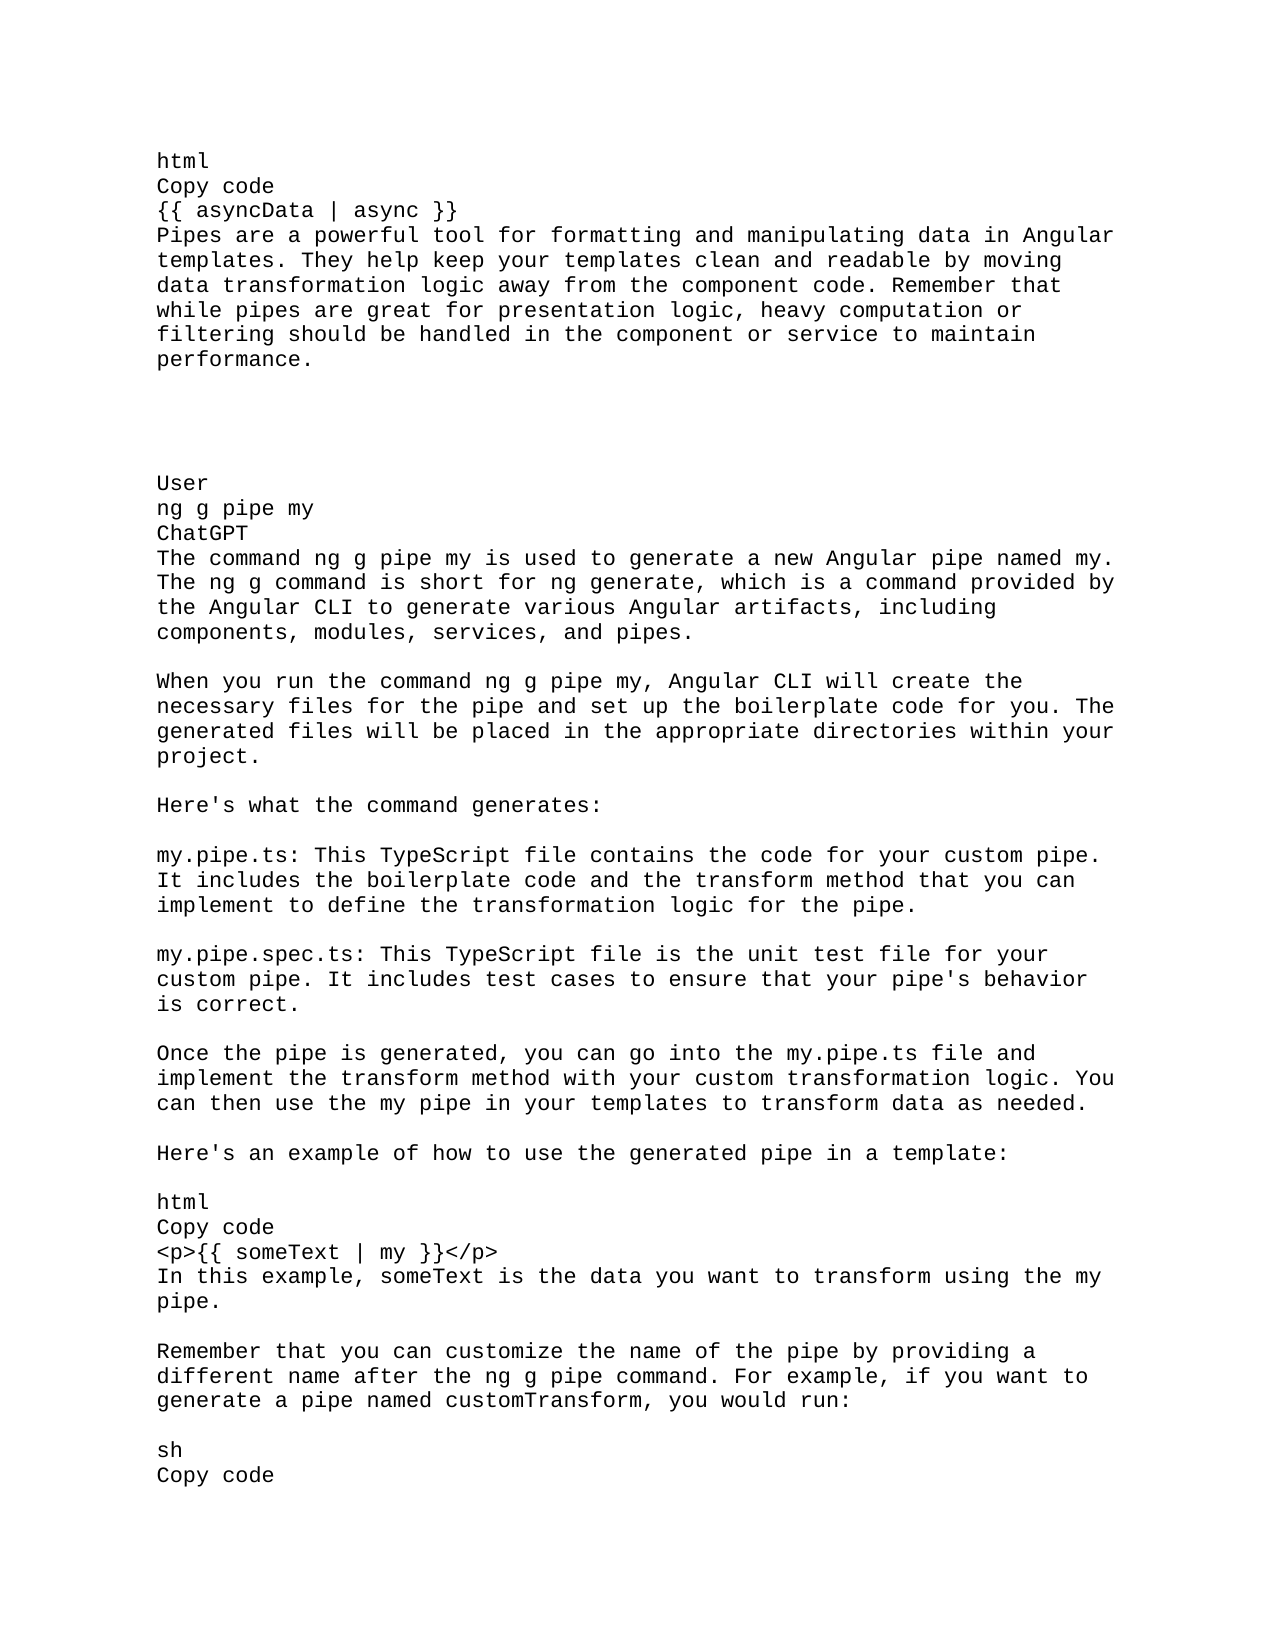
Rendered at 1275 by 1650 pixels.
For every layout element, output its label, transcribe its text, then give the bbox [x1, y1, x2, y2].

text sh [156, 1439, 1118, 1464]
text The command ng g pipe my is used to generate a new Angular pipe named my. The ng g command is short for ng generate, which is a command provided by the Angular CLI to generate various Angular artifacts, including components, modules, services, and pipes. [156, 547, 1118, 646]
text Pipes are a powerful tool for formatting and manipulating data in Angular templates. They help keep your templates clean and readable by moving data transformation logic away from the component code. Remember that while pipes are great for presentation logic, heavy computation or filtering should be handled in the component or service to maintain performance. [156, 224, 1118, 373]
text my.pipe.spec.ts: This TypeScript file is the unit test file for your custom pipe. It includes test cases to ensure that your pipe's behavior is correct. [156, 943, 1118, 1018]
text html [156, 150, 1118, 175]
text User [156, 472, 1118, 497]
text <p>{{ someText | my }}</p> [156, 1241, 1118, 1266]
text Remember that you can customize the name of the pipe by providing a different name after the ng g pipe command. For example, if you want to generate a pipe named customTransform, you would run: [156, 1340, 1118, 1414]
text ChatGPT [156, 522, 1118, 547]
text my.pipe.ts: This TypeScript file contains the code for your custom pipe. It includes the boilerplate code and the transform method that you can implement to define the transformation logic for the pipe. [156, 844, 1118, 918]
text Copy code [156, 1216, 1118, 1241]
text html [156, 1191, 1118, 1216]
text Copy code [156, 1464, 1118, 1489]
text Copy code [156, 175, 1118, 199]
text Once the pipe is generated, you can go into the my.pipe.ts file and implement the transform method with your custom transformation logic. You can then use the my pipe in your templates to transform data as needed. [156, 1042, 1118, 1117]
text In this example, someText is the data you want to transform using the my pipe. [156, 1266, 1118, 1315]
text ng g pipe my [156, 497, 1118, 522]
text When you run the command ng g pipe my, Angular CLI will create the necessary files for the pipe and set up the boilerplate code for you. The generated files will be placed in the appropriate directories within your project. [156, 671, 1118, 770]
text Here's an example of how to use the generated pipe in a template: [156, 1142, 1118, 1166]
text {{ asyncData | async }} [156, 199, 1118, 224]
text Here's what the command generates: [156, 794, 1118, 819]
